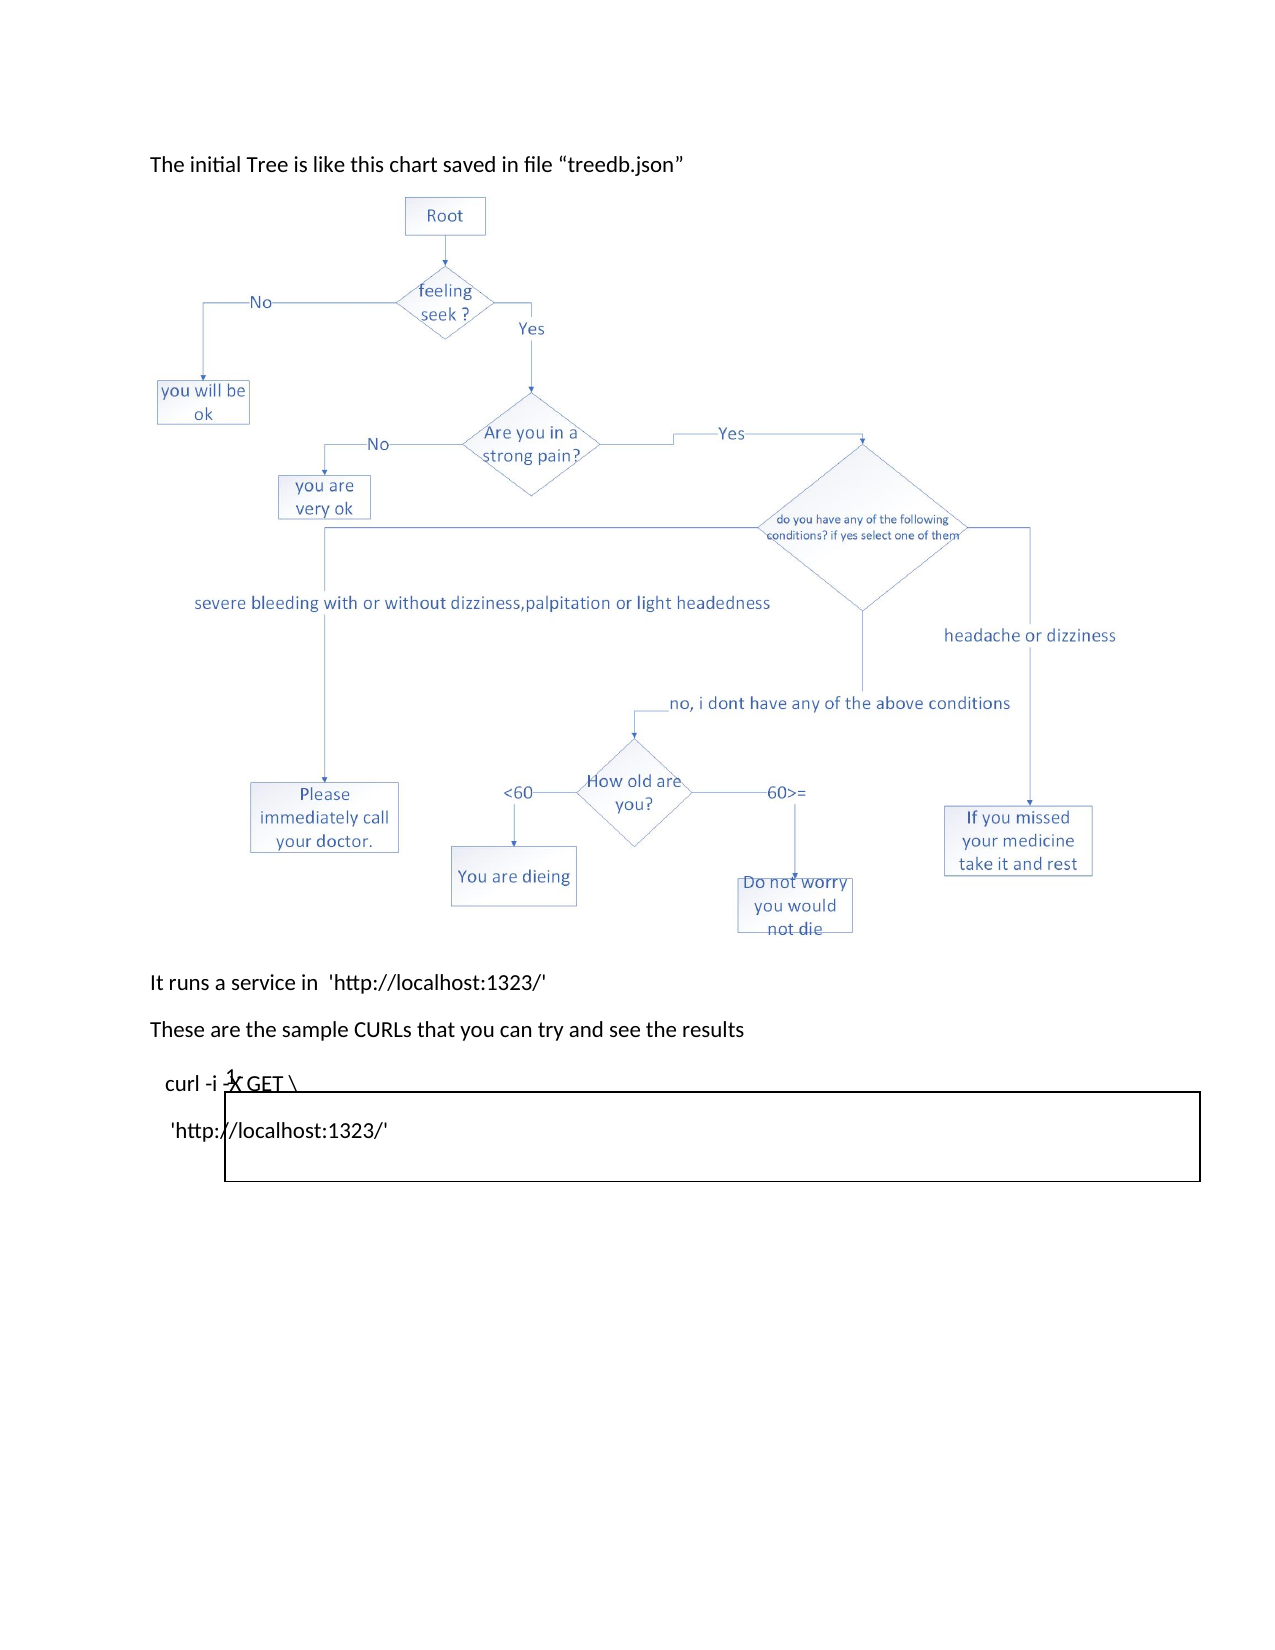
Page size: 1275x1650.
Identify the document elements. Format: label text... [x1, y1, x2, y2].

text The initial Tree is like this chart saved in file “treedb.json” [150, 150, 1125, 178]
text These are the sample CURLs that you can try and see the results [150, 1015, 1125, 1043]
picture [150, 196, 1125, 950]
text It runs a service in 'http://localhost:1323/' [150, 968, 1125, 996]
list 1-2- [225, 1062, 1125, 1091]
